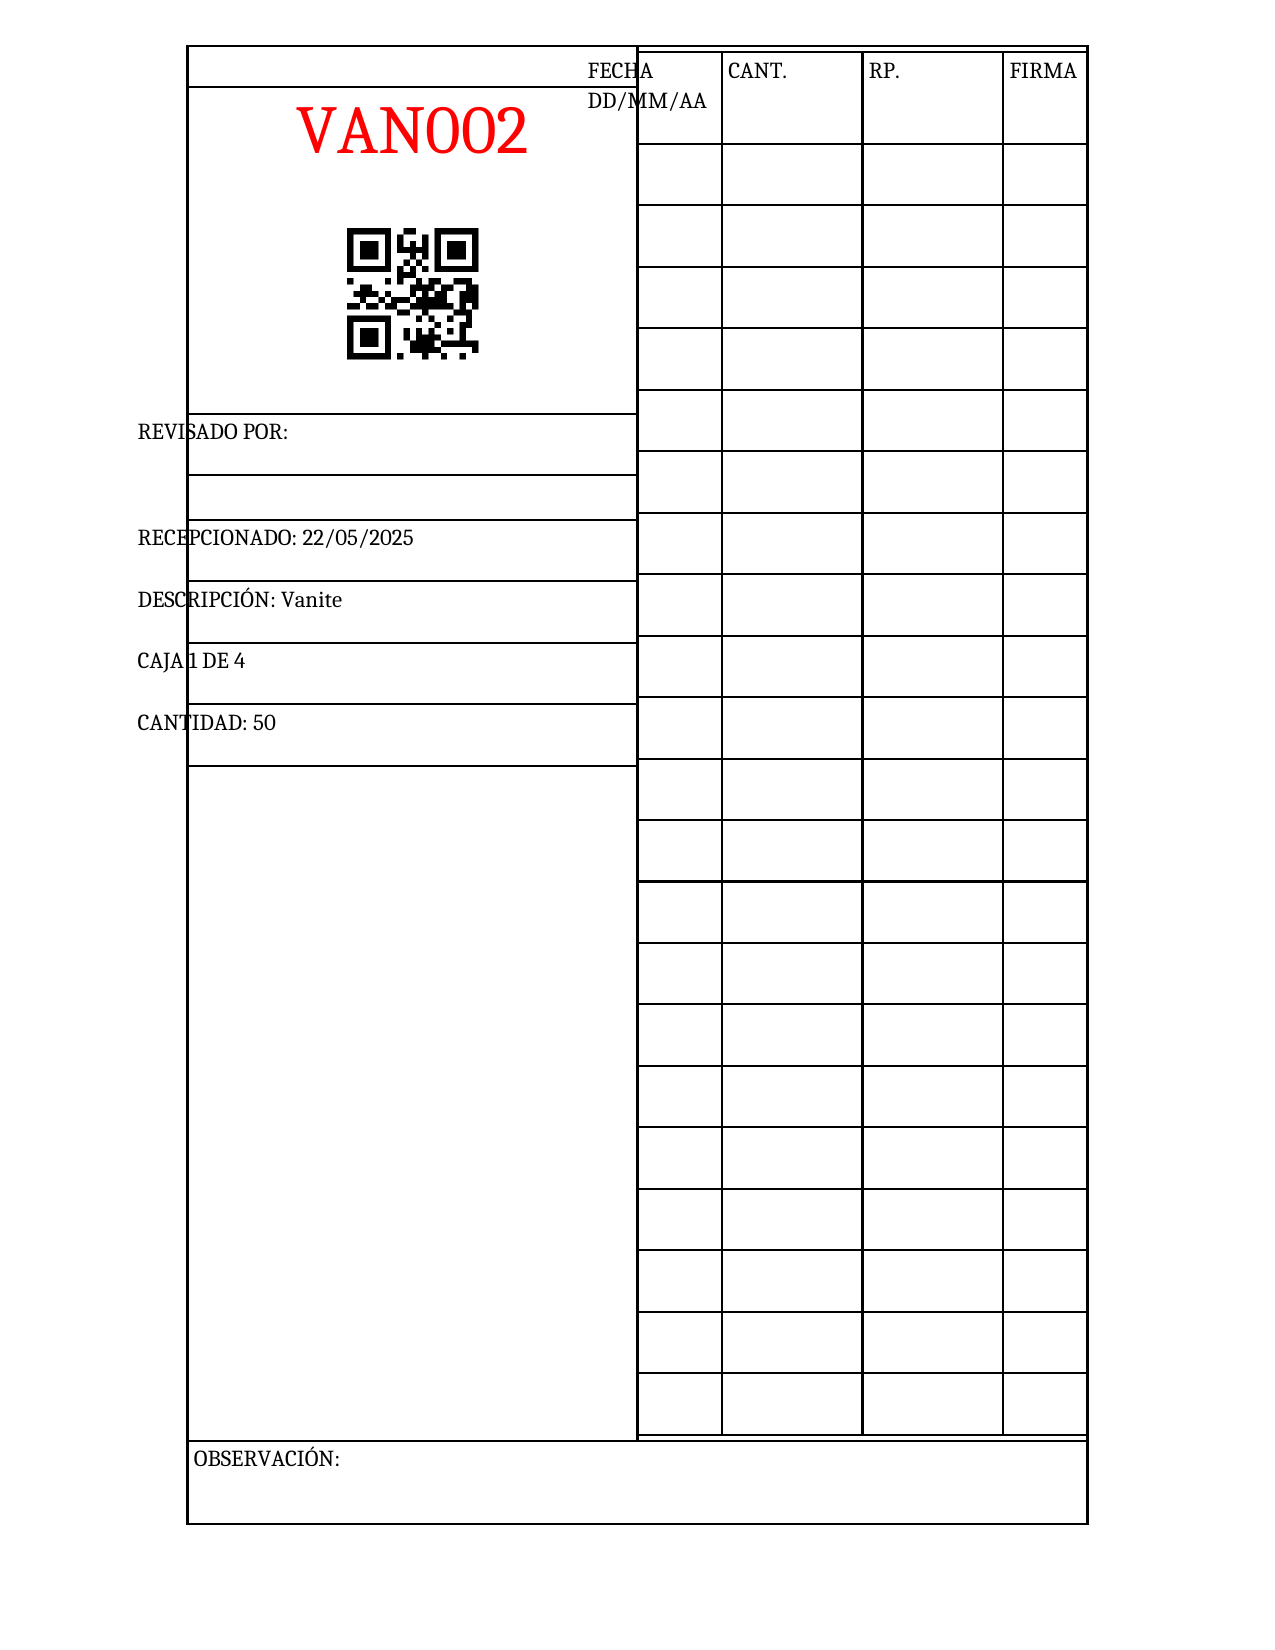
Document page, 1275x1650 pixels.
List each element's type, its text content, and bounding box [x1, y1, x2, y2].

table_header [189, 644, 636, 703]
table_header [639, 53, 721, 143]
table_header [864, 821, 1002, 880]
table_header [189, 47, 636, 86]
table_header [723, 1128, 861, 1188]
table_header [864, 575, 1002, 635]
table_header [1004, 514, 1086, 573]
table_header [189, 705, 636, 765]
table_header [723, 821, 861, 880]
table_header [1004, 944, 1086, 1003]
table_header [864, 698, 1002, 758]
table_header [639, 329, 721, 389]
table_header [189, 88, 636, 413]
table_header [864, 391, 1002, 450]
table_header [1004, 53, 1086, 143]
table_header [864, 452, 1002, 512]
table_header [723, 452, 861, 512]
table_header [639, 1005, 721, 1065]
table_header [1004, 1067, 1086, 1126]
table_header [864, 268, 1002, 327]
table_header [723, 391, 861, 450]
table_header [189, 415, 636, 474]
table_header [723, 698, 861, 758]
table_header [723, 1251, 861, 1311]
table_header [189, 767, 636, 1440]
table_header [639, 452, 721, 512]
table_header [639, 206, 721, 266]
table_header [639, 1251, 721, 1311]
table_header [864, 1190, 1002, 1249]
table_header [1004, 821, 1086, 880]
table_header [723, 145, 861, 204]
table_header [639, 145, 721, 204]
table_header [864, 1313, 1002, 1372]
table_header [864, 637, 1002, 696]
table_header [189, 582, 636, 642]
table_header [723, 514, 861, 573]
table_header [639, 1067, 721, 1126]
table_header [1004, 1251, 1086, 1311]
table_header [639, 575, 721, 635]
table_header [723, 206, 861, 266]
table_header [639, 514, 721, 573]
table_header [639, 1190, 721, 1249]
table_header [723, 268, 861, 327]
table_header [723, 883, 861, 942]
table_header [864, 206, 1002, 266]
table_header [1004, 1190, 1086, 1249]
table_header [639, 637, 721, 696]
table_header [723, 637, 861, 696]
table_header [639, 760, 721, 819]
table_header [1004, 391, 1086, 450]
table_header [723, 329, 861, 389]
table_header [723, 1190, 861, 1249]
table_header [1004, 452, 1086, 512]
table_header [1004, 883, 1086, 942]
table_header [639, 944, 721, 1003]
table_header [1004, 145, 1086, 204]
table_header [639, 1128, 721, 1188]
table_header [864, 1005, 1002, 1065]
table_cell OBSERVACIÓN: [189, 1442, 1086, 1523]
table_header [864, 944, 1002, 1003]
table_header [864, 1374, 1002, 1434]
table_header [639, 47, 1086, 51]
table_header [639, 1436, 1086, 1440]
table_header [639, 821, 721, 880]
table_header [723, 1005, 861, 1065]
table_header [864, 1251, 1002, 1311]
table_header [723, 575, 861, 635]
table_header [639, 1374, 721, 1434]
table_header [1004, 1374, 1086, 1434]
table_header [1004, 1313, 1086, 1372]
table_header [1004, 698, 1086, 758]
table_header [1004, 637, 1086, 696]
table_header [723, 1313, 861, 1372]
picture [322, 203, 503, 384]
table_header [723, 760, 861, 819]
table_header [864, 145, 1002, 204]
table_header [864, 1128, 1002, 1188]
table_header [723, 53, 861, 143]
table_header [1004, 1005, 1086, 1065]
table_header [1004, 268, 1086, 327]
table_header [1004, 329, 1086, 389]
table_header [639, 698, 721, 758]
table_header [864, 514, 1002, 573]
table_header [864, 760, 1002, 819]
table_header [864, 883, 1002, 942]
table_header [1004, 575, 1086, 635]
table_header [639, 391, 721, 450]
table_header [864, 329, 1002, 389]
table_header [639, 1313, 721, 1372]
table_header [639, 268, 721, 327]
table_header [639, 883, 721, 942]
table_header [723, 1374, 861, 1434]
table_header [723, 1067, 861, 1126]
table_header [864, 1067, 1002, 1126]
table_header [864, 53, 1002, 143]
table_header [1004, 1128, 1086, 1188]
table_header [723, 944, 861, 1003]
table_header [1004, 206, 1086, 266]
table_header [189, 476, 636, 519]
table_header [189, 521, 636, 580]
table_header [1004, 760, 1086, 819]
